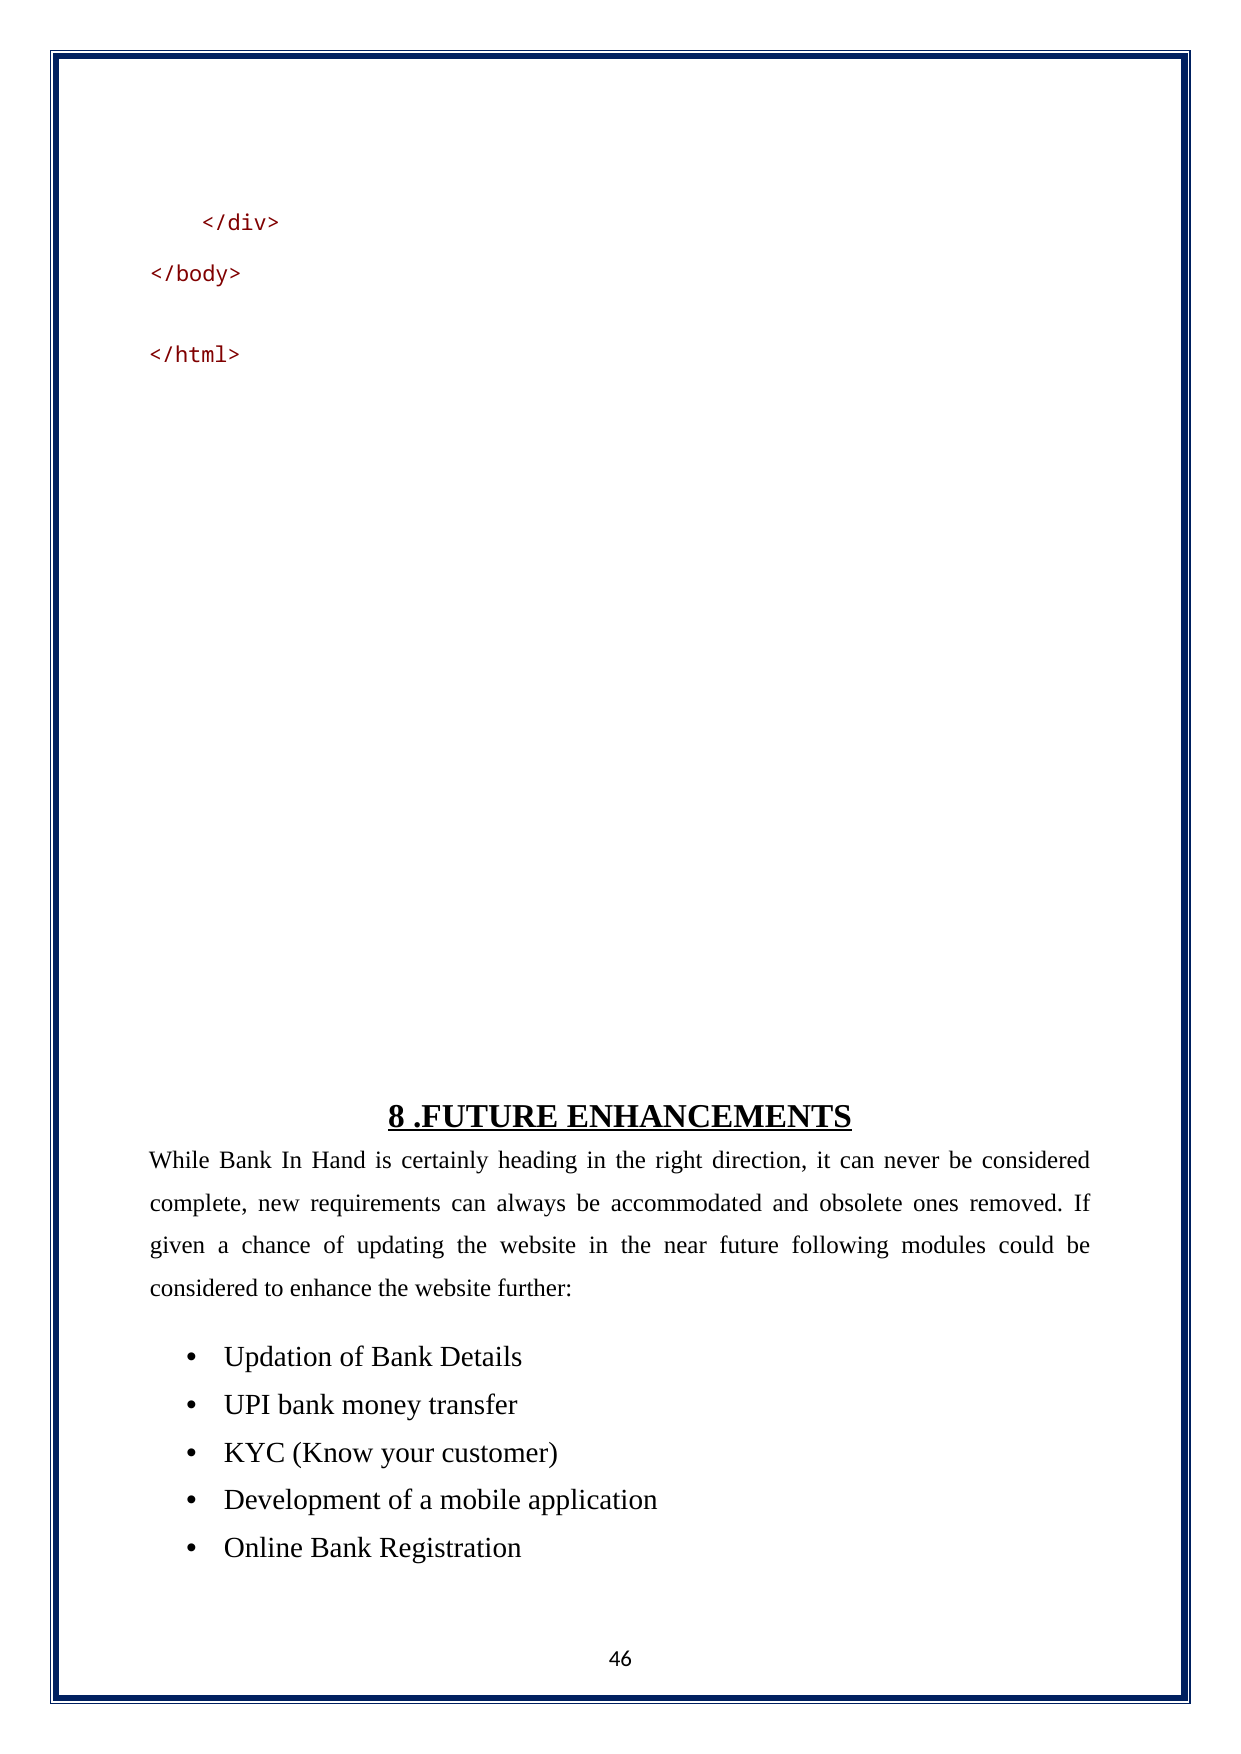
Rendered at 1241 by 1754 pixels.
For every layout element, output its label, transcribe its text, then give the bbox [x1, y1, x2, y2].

list KYC (Know your customer) [186, 1434, 1091, 1468]
list Development of a mobile application [186, 1482, 1091, 1516]
text </html> [148, 339, 1099, 369]
list UPI bank money transfer [186, 1387, 1091, 1421]
list Updation of Bank Details [186, 1339, 1091, 1373]
text While Bank In Hand is certainly heading in the right direction, it can never be considered complete, new requirements can always be accommodated and obsolete ones removed. If given a chance of updating the website in the near future following modules could be considered to enhance the website further: [148, 1145, 1092, 1302]
subtitle 8 .FUTURE ENHANCEMENTS [178, 1096, 1062, 1134]
list Online Bank Registration [186, 1530, 1091, 1564]
text </div> </body> [148, 207, 366, 288]
